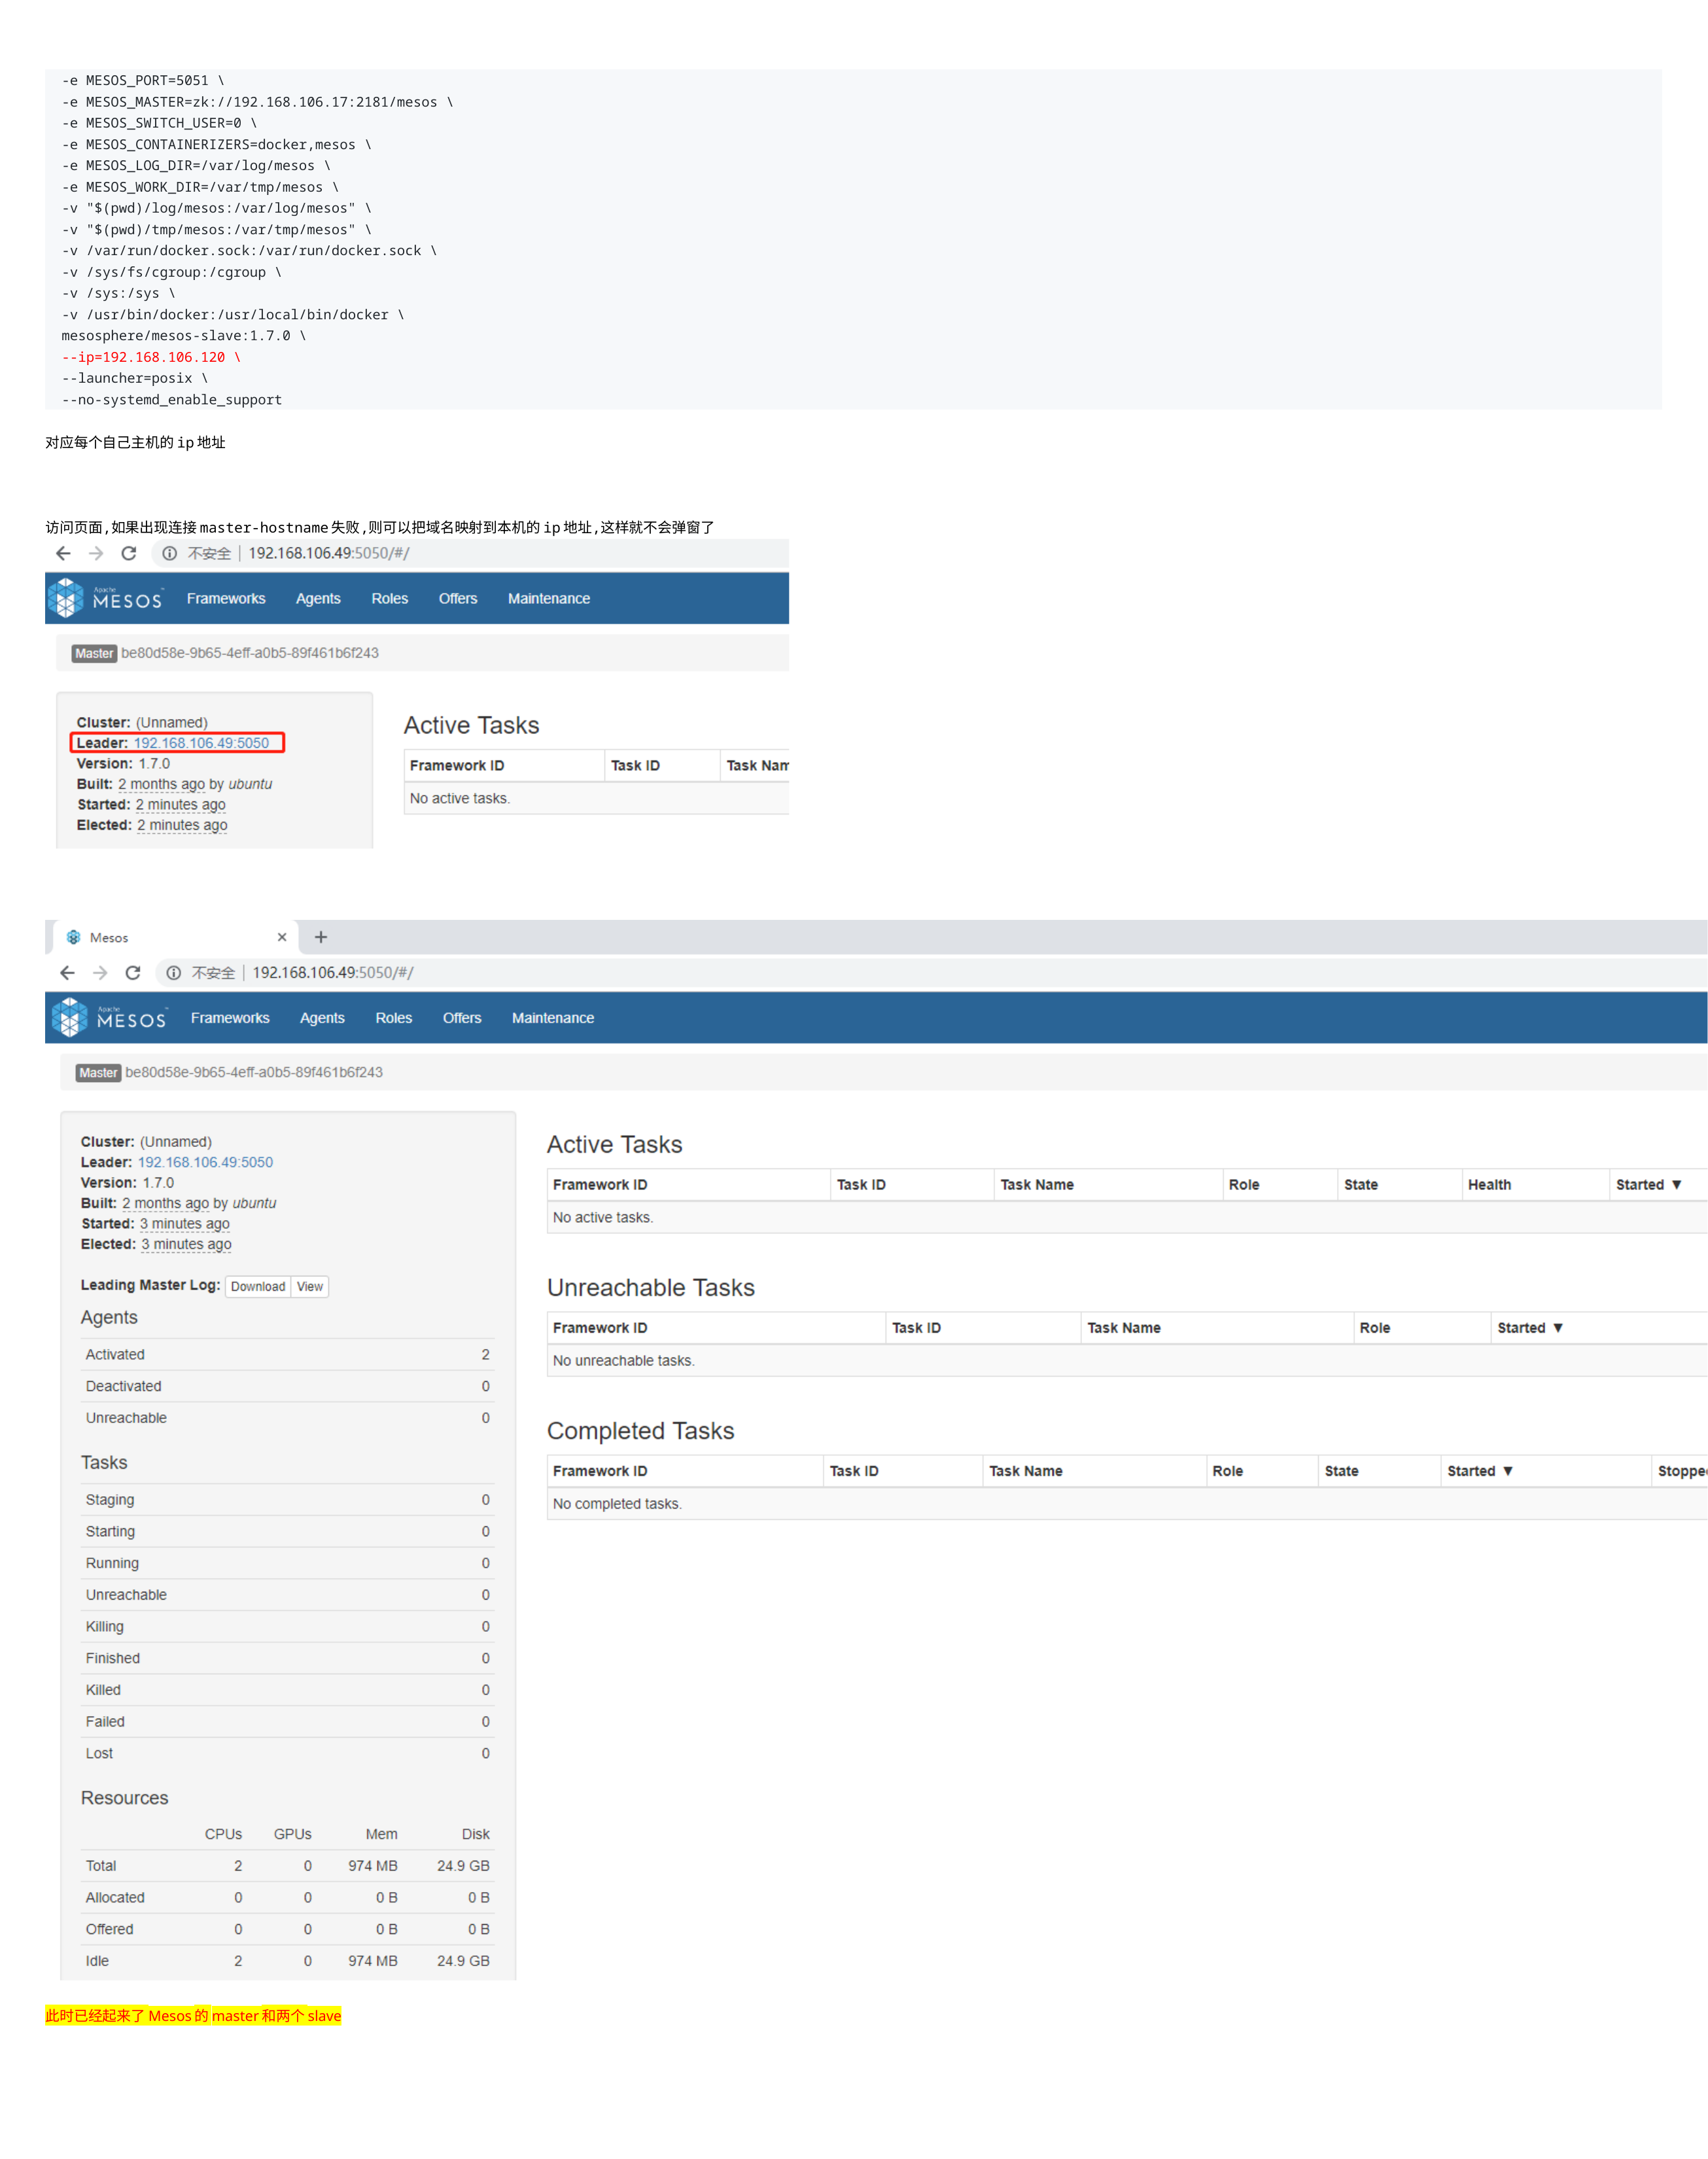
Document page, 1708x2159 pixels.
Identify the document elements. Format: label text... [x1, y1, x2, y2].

text mesosphere/mesos-slave:1.7.0 \ [45, 325, 1662, 346]
picture [45, 920, 1708, 1980]
text -v /sys:/sys \ [45, 282, 1662, 304]
text 对应每个自己主机的ip地址 [45, 431, 1662, 452]
text 访问页面,如果出现连接master-hostname失败,则可以把域名映射到本机的ip地址,这样就不会弹窗了 [45, 516, 1662, 537]
text -v /usr/bin/docker:/usr/local/bin/docker \ [45, 304, 1662, 325]
text -e MESOS_MASTER=zk://192.168.106.17:2181/mesos \ [45, 91, 1662, 112]
text -e MESOS_SWITCH_USER=0 \ [45, 112, 1662, 133]
text -v "$(pwd)/tmp/mesos:/var/tmp/mesos" \ [45, 219, 1662, 239]
text 此时已经起来了Mesos的master和两个slave [307, 2005, 1662, 2026]
text --no-systemd_enable_support [45, 389, 1662, 410]
text -v /sys/fs/cgroup:/cgroup \ [45, 261, 1662, 282]
text -v /var/run/docker.sock:/var/run/docker.sock \ [45, 239, 1662, 261]
text -e MESOS_LOG_DIR=/var/log/mesos \ [45, 154, 1662, 176]
text -e MESOS_CONTAINERIZERS=docker,mesos \ [45, 133, 1662, 154]
picture [45, 537, 790, 849]
text -v "$(pwd)/log/mesos:/var/log/mesos" \ [45, 197, 1662, 219]
text --ip=192.168.106.120 \ [45, 346, 1662, 367]
text -e MESOS_WORK_DIR=/var/tmp/mesos \ [45, 176, 1662, 197]
text -e MESOS_PORT=5051 \ [45, 69, 1662, 91]
text --launcher=posix \ [45, 367, 1662, 389]
